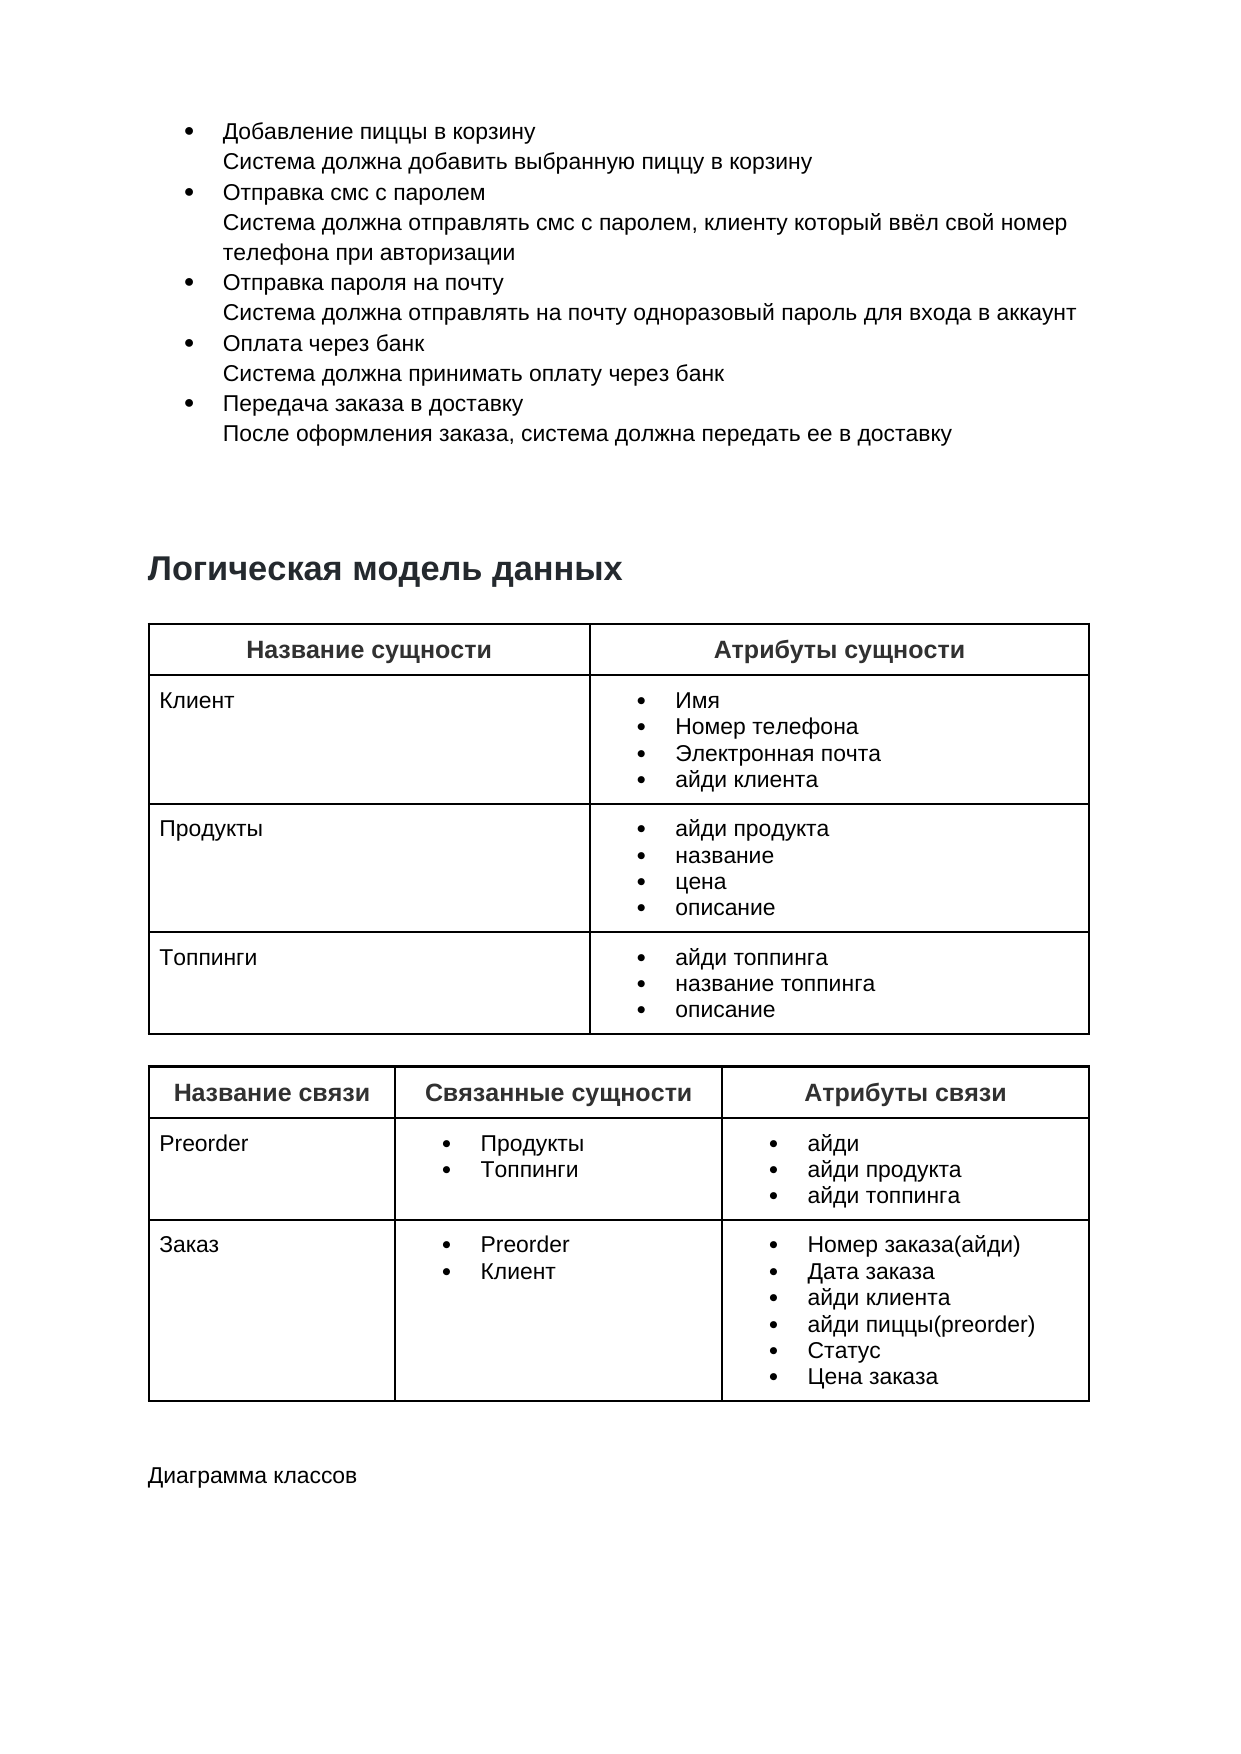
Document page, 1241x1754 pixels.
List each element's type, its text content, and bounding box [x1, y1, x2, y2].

list Передача заказа в доставку [185, 390, 1093, 416]
list Отправка смс с паролем Система должна отправлять смс с паролем, клиенту который ввёл свой номер телефона при авторизации [185, 178, 1093, 265]
list Система должна отправлять на почту одноразовый пароль для входа в аккаунт [223, 299, 1093, 326]
table_cell Номер заказа(айди) Дата заказа айди клиента айди пиццы(preorder) Статус Цена заказа [723, 1221, 1088, 1400]
table_cell Продукты [150, 805, 589, 931]
table_header Атрибуты сущности [591, 625, 1088, 674]
table_cell Имя Номер телефона Электронная почта айди клиента [591, 676, 1088, 803]
table_header Связанные сущности [396, 1068, 721, 1117]
table_cell Продукты Топпинги [396, 1119, 721, 1219]
list Отправка пароля на почту [185, 269, 1093, 295]
table_header Название сущности [150, 625, 589, 674]
subtitle Логическая модель данных [148, 548, 1093, 588]
list Оплата через банк Система должна принимать оплату через банк [185, 329, 1093, 386]
table_header Название связи [150, 1068, 394, 1117]
table_cell айди продукта название цена описание [591, 805, 1088, 931]
list Добавление пиццы в корзину Система должна добавить выбранную пиццу в корзину [185, 118, 1093, 174]
table_cell айди топпинга название топпинга описание [591, 933, 1088, 1033]
table_cell айди айди продукта айди топпинга [723, 1119, 1088, 1219]
table_cell Клиент [150, 676, 589, 803]
table_cell Заказ [150, 1221, 394, 1400]
table_header Атрибуты связи [723, 1068, 1088, 1117]
table_cell Топпинги [150, 933, 589, 1033]
text Диаграмма классов [148, 1462, 1093, 1489]
list После оформления заказа, система должна передать ее в доставку [223, 420, 1093, 477]
table_cell Preorder [150, 1119, 394, 1219]
table_cell Preorder Клиент [396, 1221, 721, 1400]
